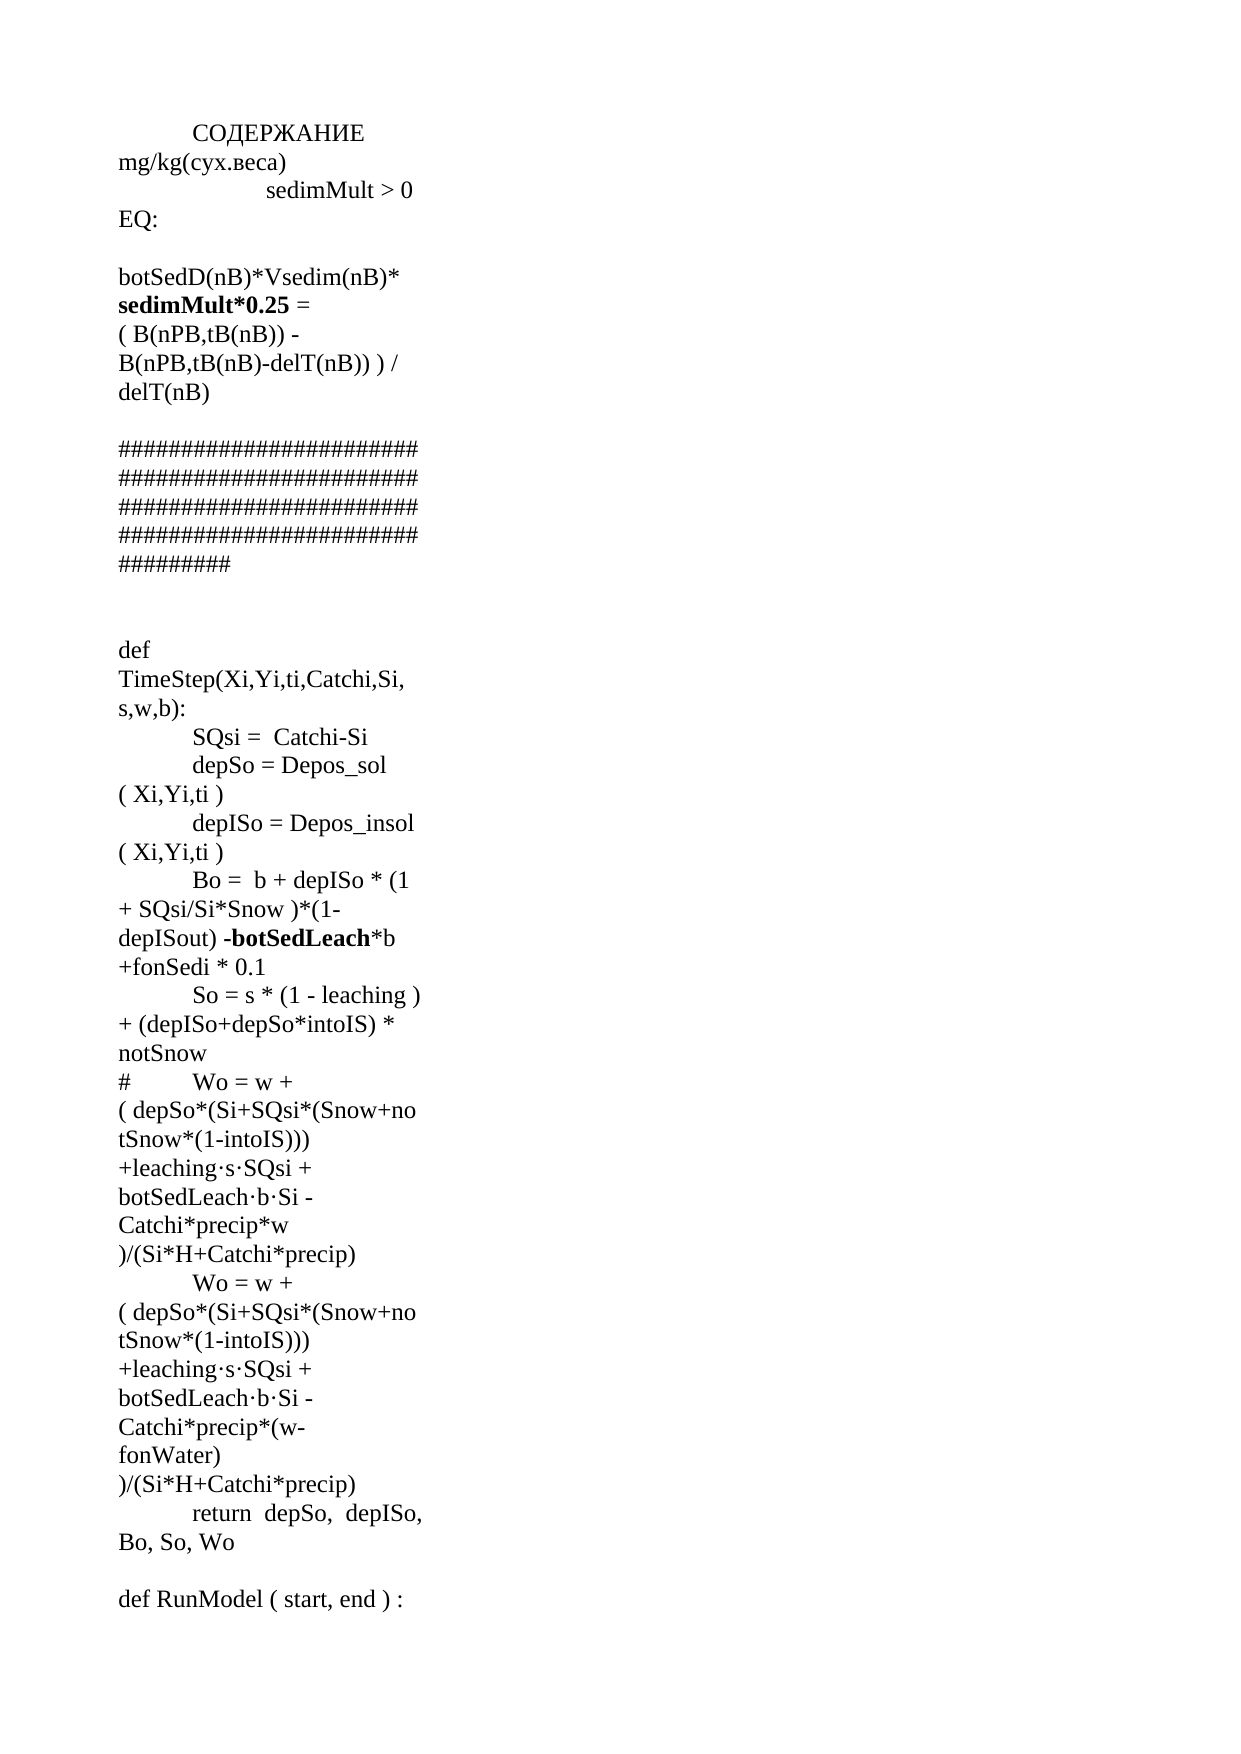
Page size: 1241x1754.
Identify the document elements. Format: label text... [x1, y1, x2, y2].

text return depSo, depISo, Bo, So, Wo [118, 1498, 423, 1556]
text sedimMult > 0 [118, 176, 423, 204]
text depISo = Depos_insol ( Xi,Yi,ti ) [118, 808, 423, 866]
text SQsi = Catchi-Si [118, 722, 423, 751]
text Bo = b + depISo * (1 + SQsi/Si*Snow )*(1-depISout) -botSedLeach*b +fonSedi * 0.1 [118, 866, 423, 981]
text def RunModel ( start, end ) : [118, 1584, 423, 1613]
text def TimeStep(Xi,Yi,ti,Catchi,Si, s,w,b): [118, 636, 423, 722]
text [118, 118, 423, 176]
text depSo = Depos_sol ( Xi,Yi,ti ) [118, 751, 423, 808]
text ######################################################################################################### [118, 434, 423, 578]
text EQ: botSedD(nB)*Vsedim(nB)* sedimMult*0.25 = ( B(nPB,tB(nB)) - B(nPB,tB(nB)-delT(nB)) ) / delT(nB) [118, 204, 423, 406]
text # Wo = w + ( depSo*(Si+SQsi*(Snow+notSnow*(1-intoIS)))+leaching·s·SQsi + botSedLeach·b·Si -Catchi*precip*w )/(Si*H+Catchi*precip) [118, 1067, 423, 1268]
text Wo = w + ( depSo*(Si+SQsi*(Snow+notSnow*(1-intoIS)))+leaching·s·SQsi + botSedLeach·b·Si -Catchi*precip*(w-fonWater) )/(Si*H+Catchi*precip) [118, 1268, 423, 1498]
text So = s * (1 - leaching ) + (depISo+depSo*intoIS) * notSnow [118, 981, 423, 1067]
